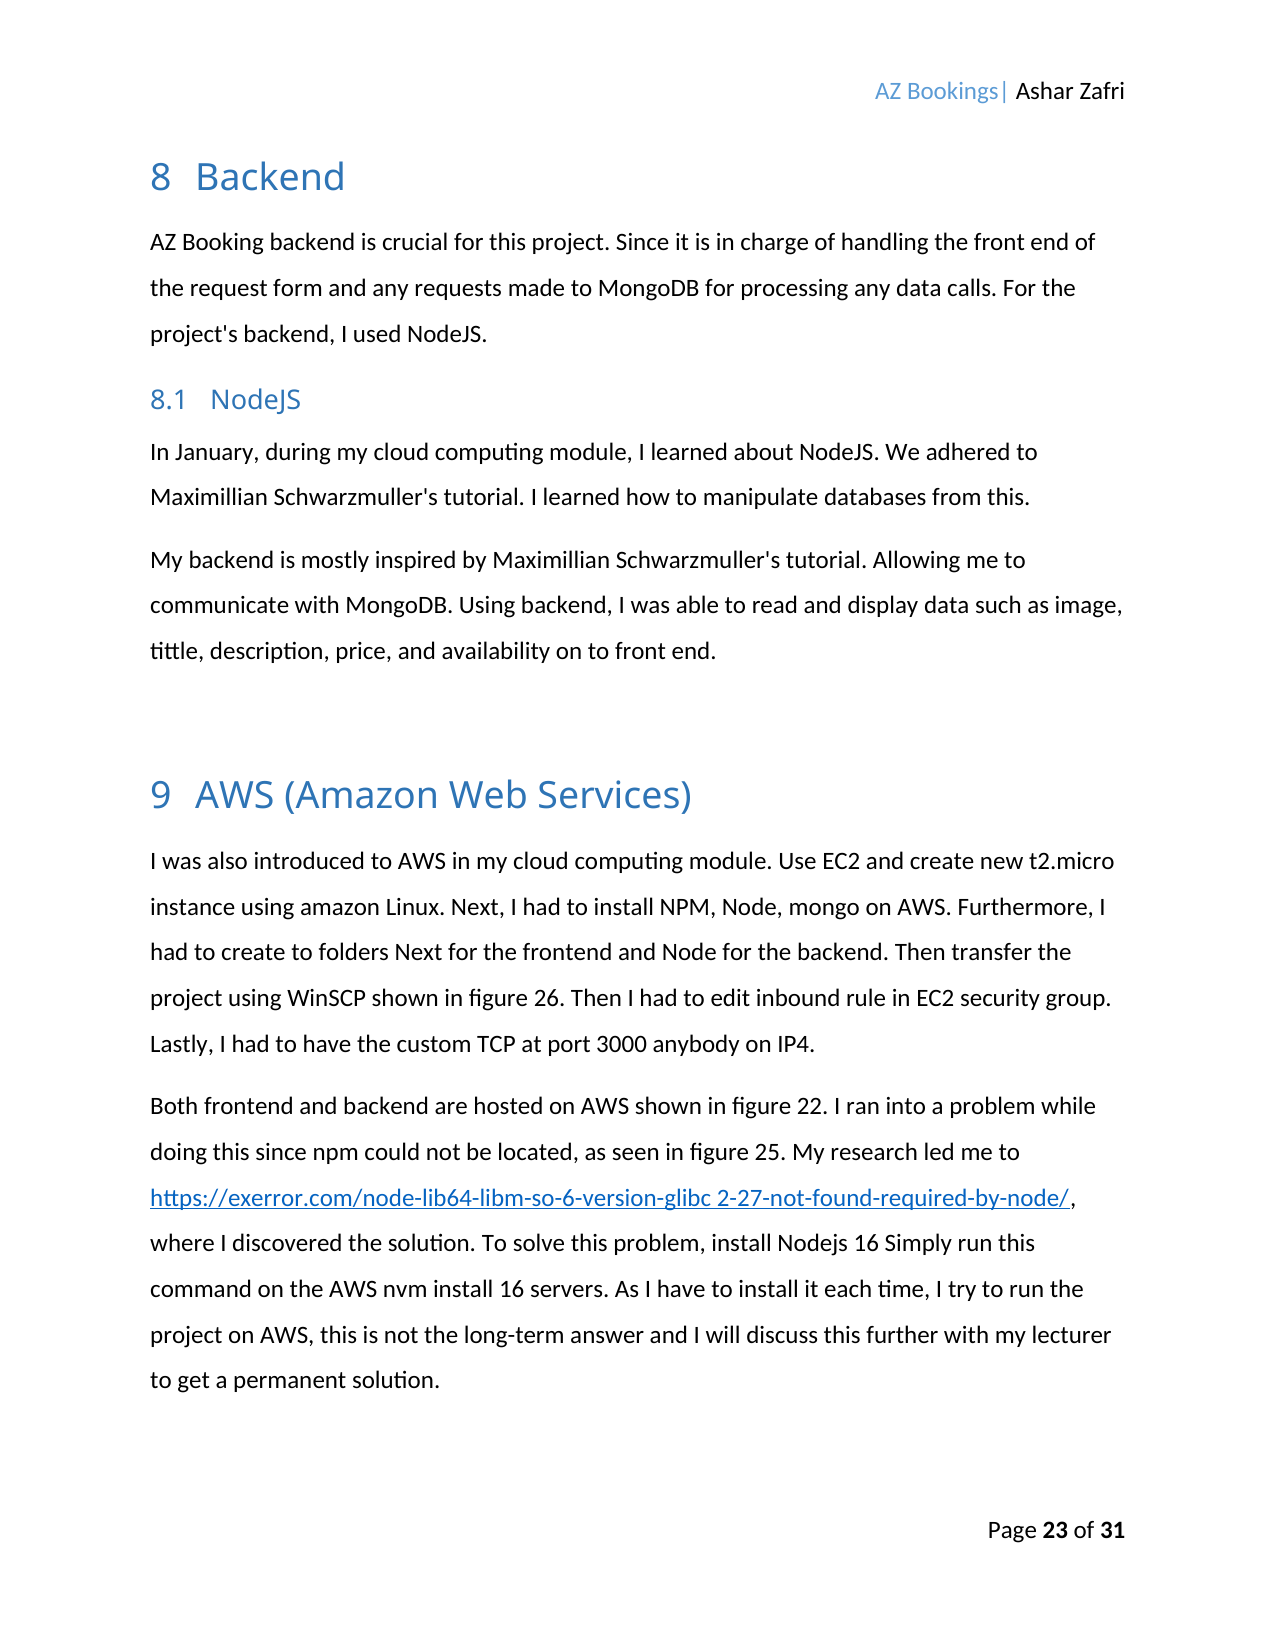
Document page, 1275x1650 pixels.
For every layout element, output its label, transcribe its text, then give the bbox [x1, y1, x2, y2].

text I was also introduced to AWS in my cloud computing module. Use EC2 and create new t2.micro instance using amazon Linux. Next, I had to install NPM, Node, mongo on AWS. Furthermore, I had to create to folders Next for the frontend and Node for the backend. Then transfer the project using WinSCP shown in figure 26. Then I had to edit inbound rule in EC2 security group. Lastly, I had to have the custom TCP at port 3000 anybody on IP4. [150, 845, 1125, 1058]
subtitle AWS (Amazon Web Services) [150, 768, 1125, 819]
text In January, during my cloud computing module, I learned about NodeJS. We adhered to Maximillian Schwarzmuller's tutorial. I learned how to manipulate databases from this. [150, 436, 1125, 512]
text My backend is mostly inspired by Maximillian Schwarzmuller's tutorial. Allowing me to communicate with MongoDB. Using backend, I was able to read and display data such as image, tittle, description, price, and availability on to front end. [150, 544, 1125, 666]
text AZ Booking backend is crucial for this project. Since it is in charge of handling the front end of the request form and any requests made to MongoDB for processing any data calls. For the project's backend, I used NodeJS. [150, 227, 1125, 348]
subtitle Backend [150, 150, 1125, 201]
subtitle NodeJS [150, 380, 1125, 417]
text Both frontend and backend are hosted on AWS shown in figure 22. I ran into a problem while doing this since npm could not be located, as seen in figure 25. My research led me to https://exerror.com/node-lib64-libm-so-6-version-glibc 2-27-not-found-required-by-node/, where I discovered the solution. To solve this problem, install Nodejs 16 Simply run this command on the AWS nvm install 16 servers. As I have to install it each time, I try to run the project on AWS, this is not the long-term answer and I will discuss this further with my lecturer to get a permanent solution. [150, 1090, 1125, 1395]
